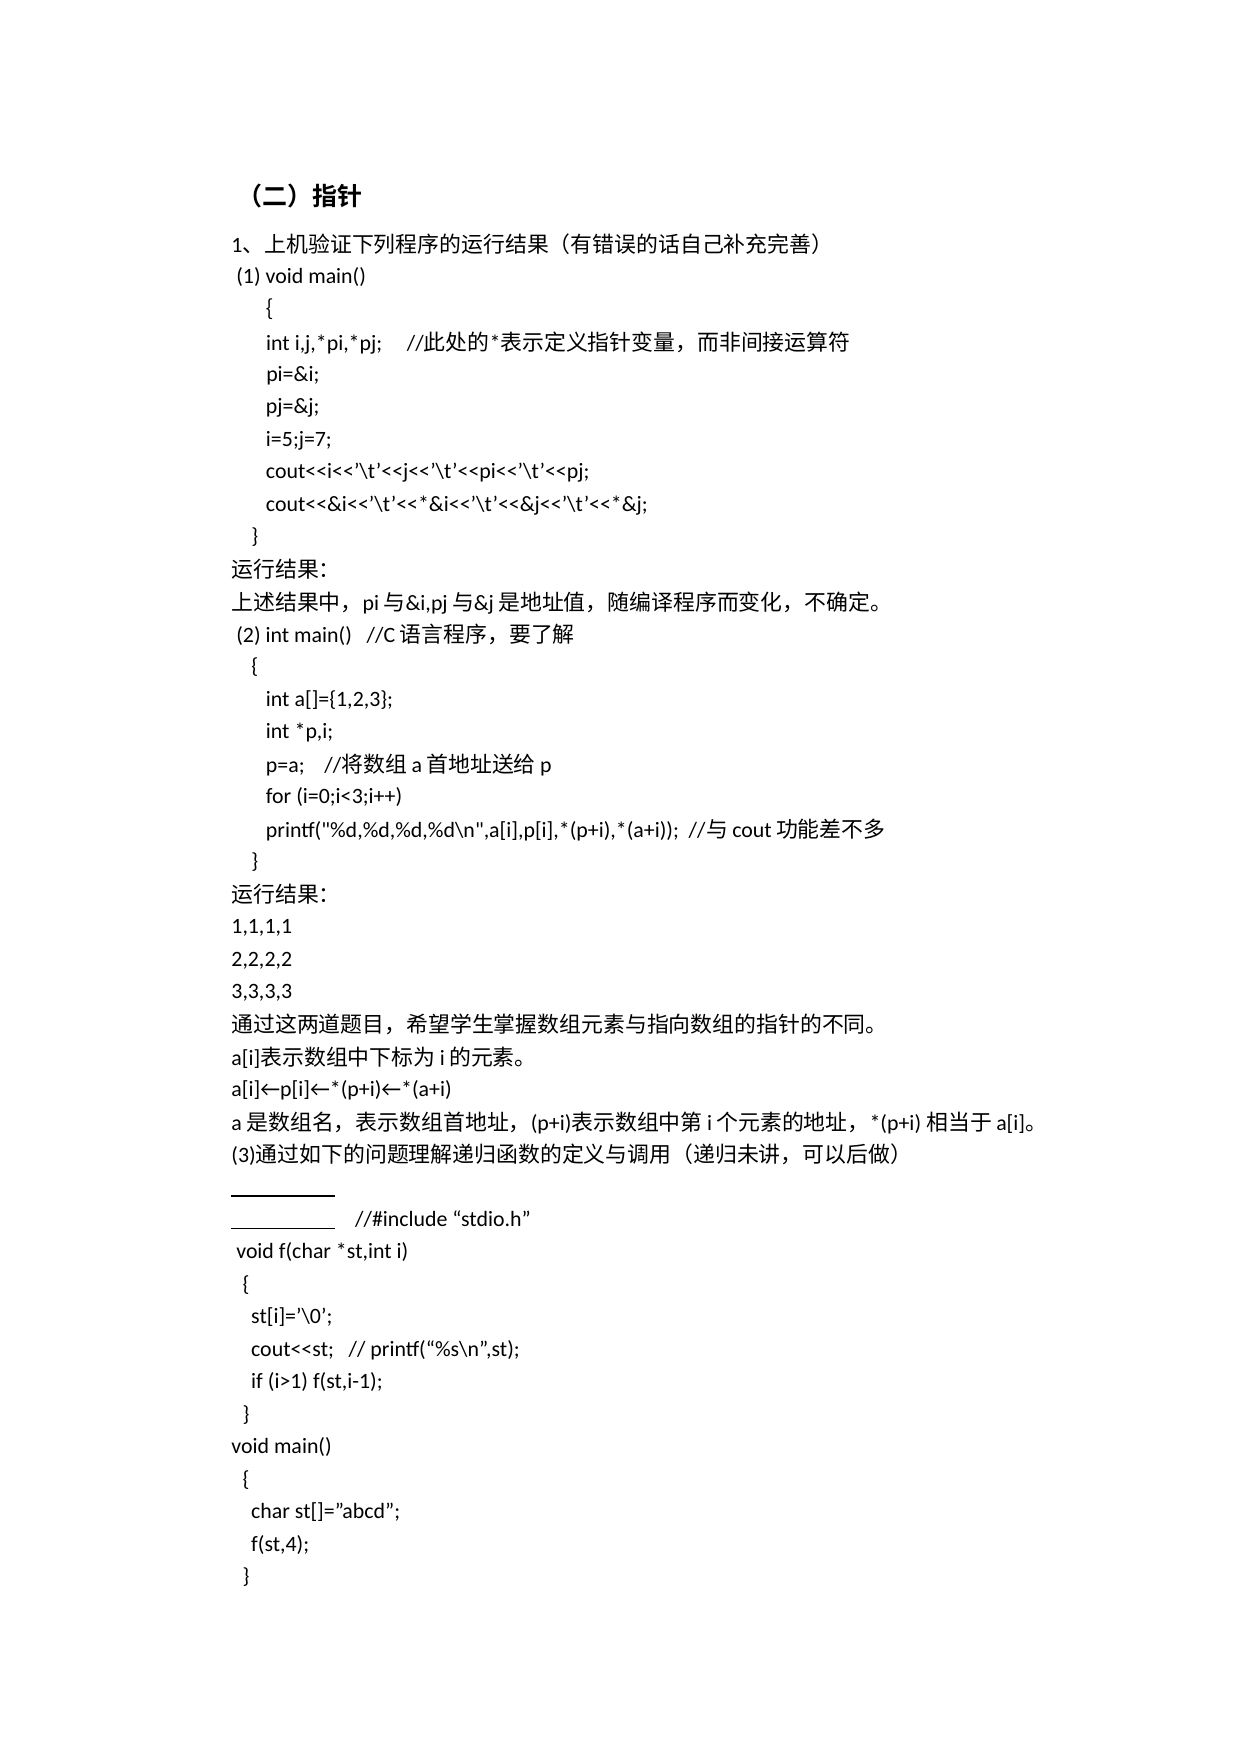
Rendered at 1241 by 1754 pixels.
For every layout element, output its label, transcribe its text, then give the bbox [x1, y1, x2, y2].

text f(st,4); [187, 1527, 1053, 1559]
text if (i>1) f(st,i-1); [187, 1364, 1053, 1397]
text int a[]={1,2,3}; [187, 682, 1053, 714]
text char st[]=”abcd”; [187, 1494, 1053, 1527]
text 3,3,3,3 [187, 974, 1053, 1007]
text (2) int main() //C语言程序，要了解 [187, 617, 1053, 649]
text a是数组名，表示数组首地址，(p+i)表示数组中第i个元素的地址，*(p+i) 相当于a[i]。 [187, 1104, 1053, 1137]
text st[i]=’\0’; [187, 1299, 1053, 1332]
text (1) void main() [187, 259, 1053, 292]
text int i,j,*pi,*pj; //此处的*表示定义指针变量，而非间接运算符 [187, 324, 1053, 357]
text void main() [187, 1429, 1053, 1462]
text } [187, 519, 1053, 552]
text { [187, 1462, 1053, 1494]
text 运行结果： [187, 552, 1053, 584]
text a[i]←p[i]←*(p+i)←*(a+i) [187, 1072, 1053, 1104]
text { [187, 1267, 1053, 1299]
text } [187, 1397, 1053, 1429]
text p=a; //将数组a首地址送给p [187, 747, 1053, 779]
text i=5;j=7; [187, 422, 1053, 454]
text a[i]表示数组中下标为i的元素。 [187, 1039, 1053, 1072]
text for (i=0;i<3;i++) [187, 779, 1053, 812]
text int *p,i; [187, 714, 1053, 747]
text cout<<st; // printf(“%s\n”,st); [187, 1332, 1053, 1364]
text } [187, 1559, 1053, 1592]
text cout<<i<<’\t’<<j<<’\t’<<pi<<’\t’<<pj; [187, 454, 1053, 487]
text printf("%d,%d,%d,%d\n",a[i],p[i],*(p+i),*(a+i)); //与cout功能差不多 [187, 812, 1053, 844]
text { [187, 649, 1053, 682]
text ｛ [187, 292, 1053, 324]
text 通过这两道题目，希望学生掌握数组元素与指向数组的指针的不同。 [187, 1007, 1053, 1039]
text cout<<&i<<’\t’<<*&i<<’\t’<<&j<<’\t’<<*&j; [187, 487, 1053, 519]
text 上述结果中，pi与&i,pj与&j是地址值，随编译程序而变化，不确定。 [187, 584, 1053, 617]
text 运行结果： [187, 877, 1053, 909]
text 1,1,1,1 [187, 909, 1053, 942]
text pj=&j; [187, 389, 1053, 422]
text void f(char *st,int i) [187, 1234, 1053, 1267]
text 2,2,2,2 [187, 942, 1053, 974]
text //#include “stdio.h” [187, 1202, 1053, 1234]
text （二）指针 [187, 162, 1053, 227]
text (3)通过如下的问题理解递归函数的定义与调用（递归未讲，可以后做） [187, 1137, 1053, 1169]
text } [187, 844, 1053, 877]
text 1、上机验证下列程序的运行结果（有错误的话自己补充完善） [187, 227, 1053, 259]
text pi=&i; [187, 357, 1053, 389]
